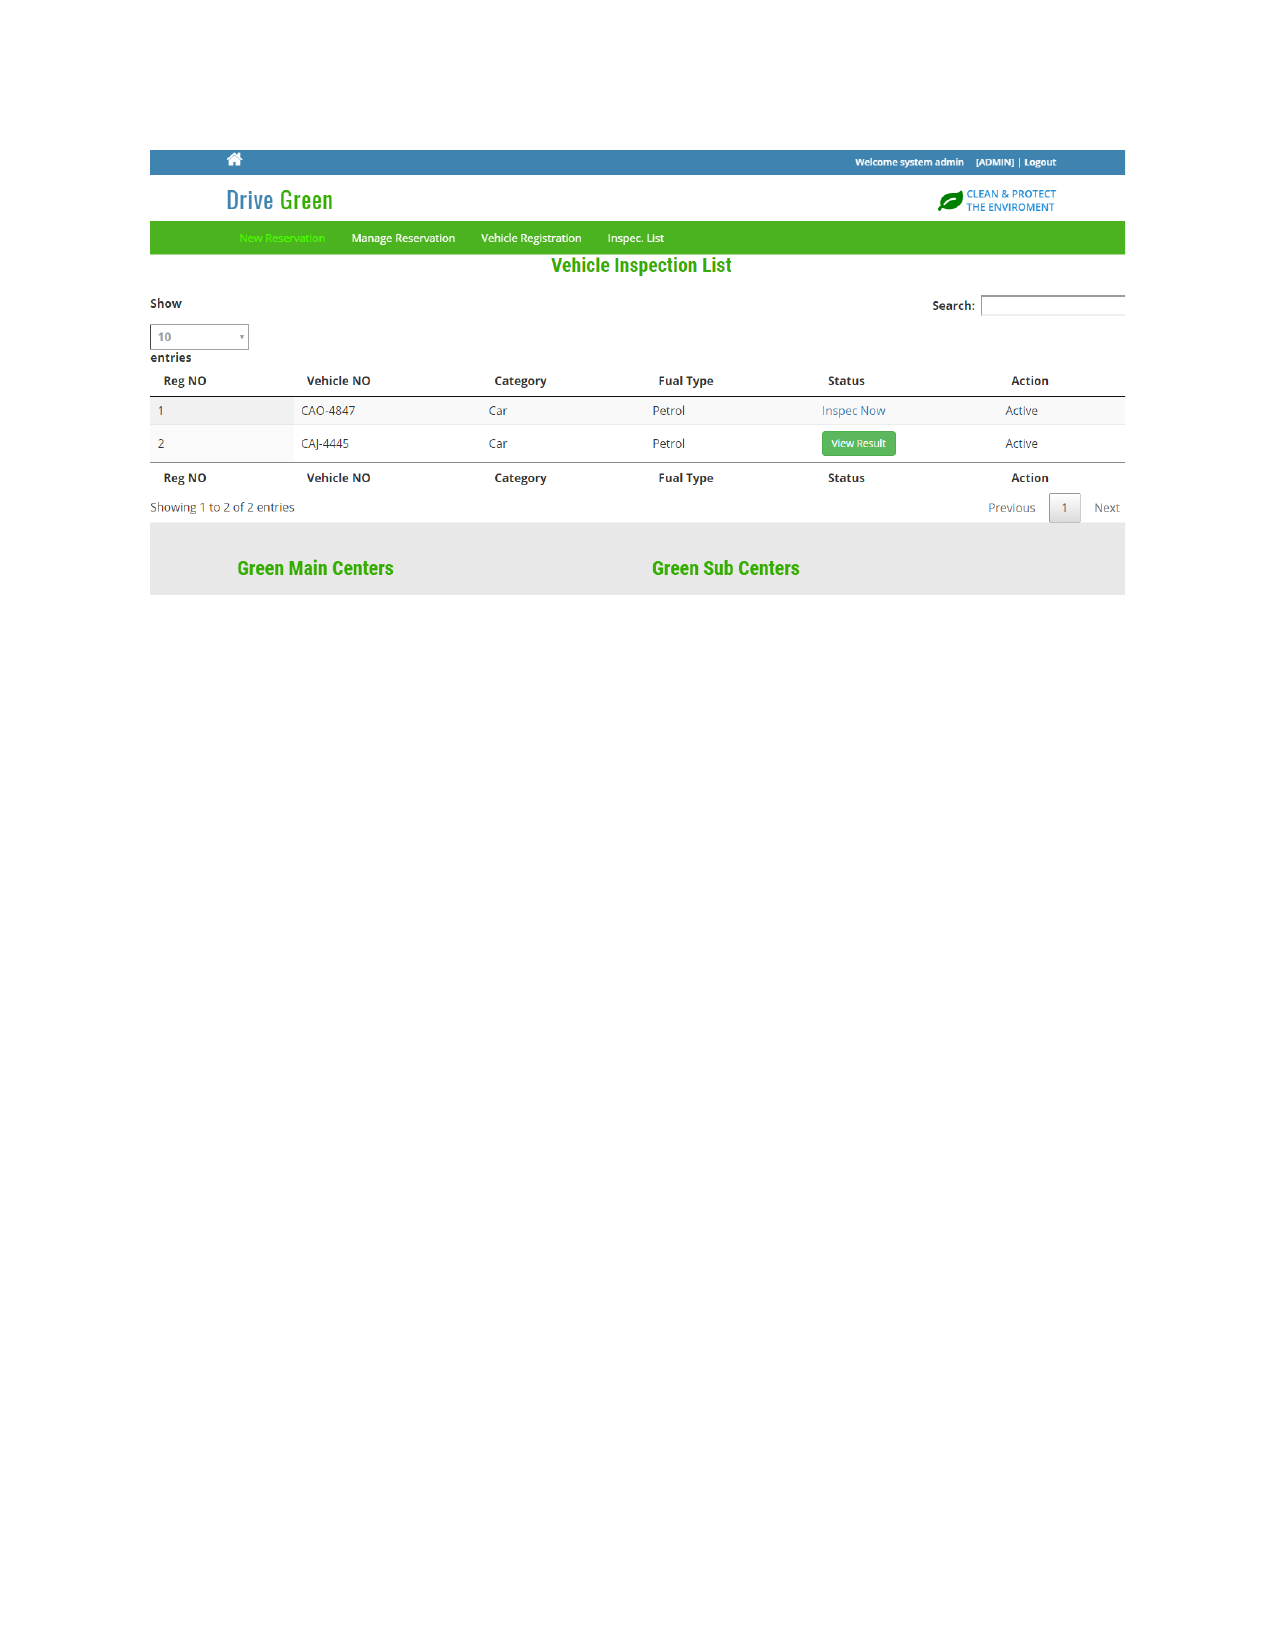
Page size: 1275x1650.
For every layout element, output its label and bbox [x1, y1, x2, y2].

picture [150, 150, 1125, 595]
